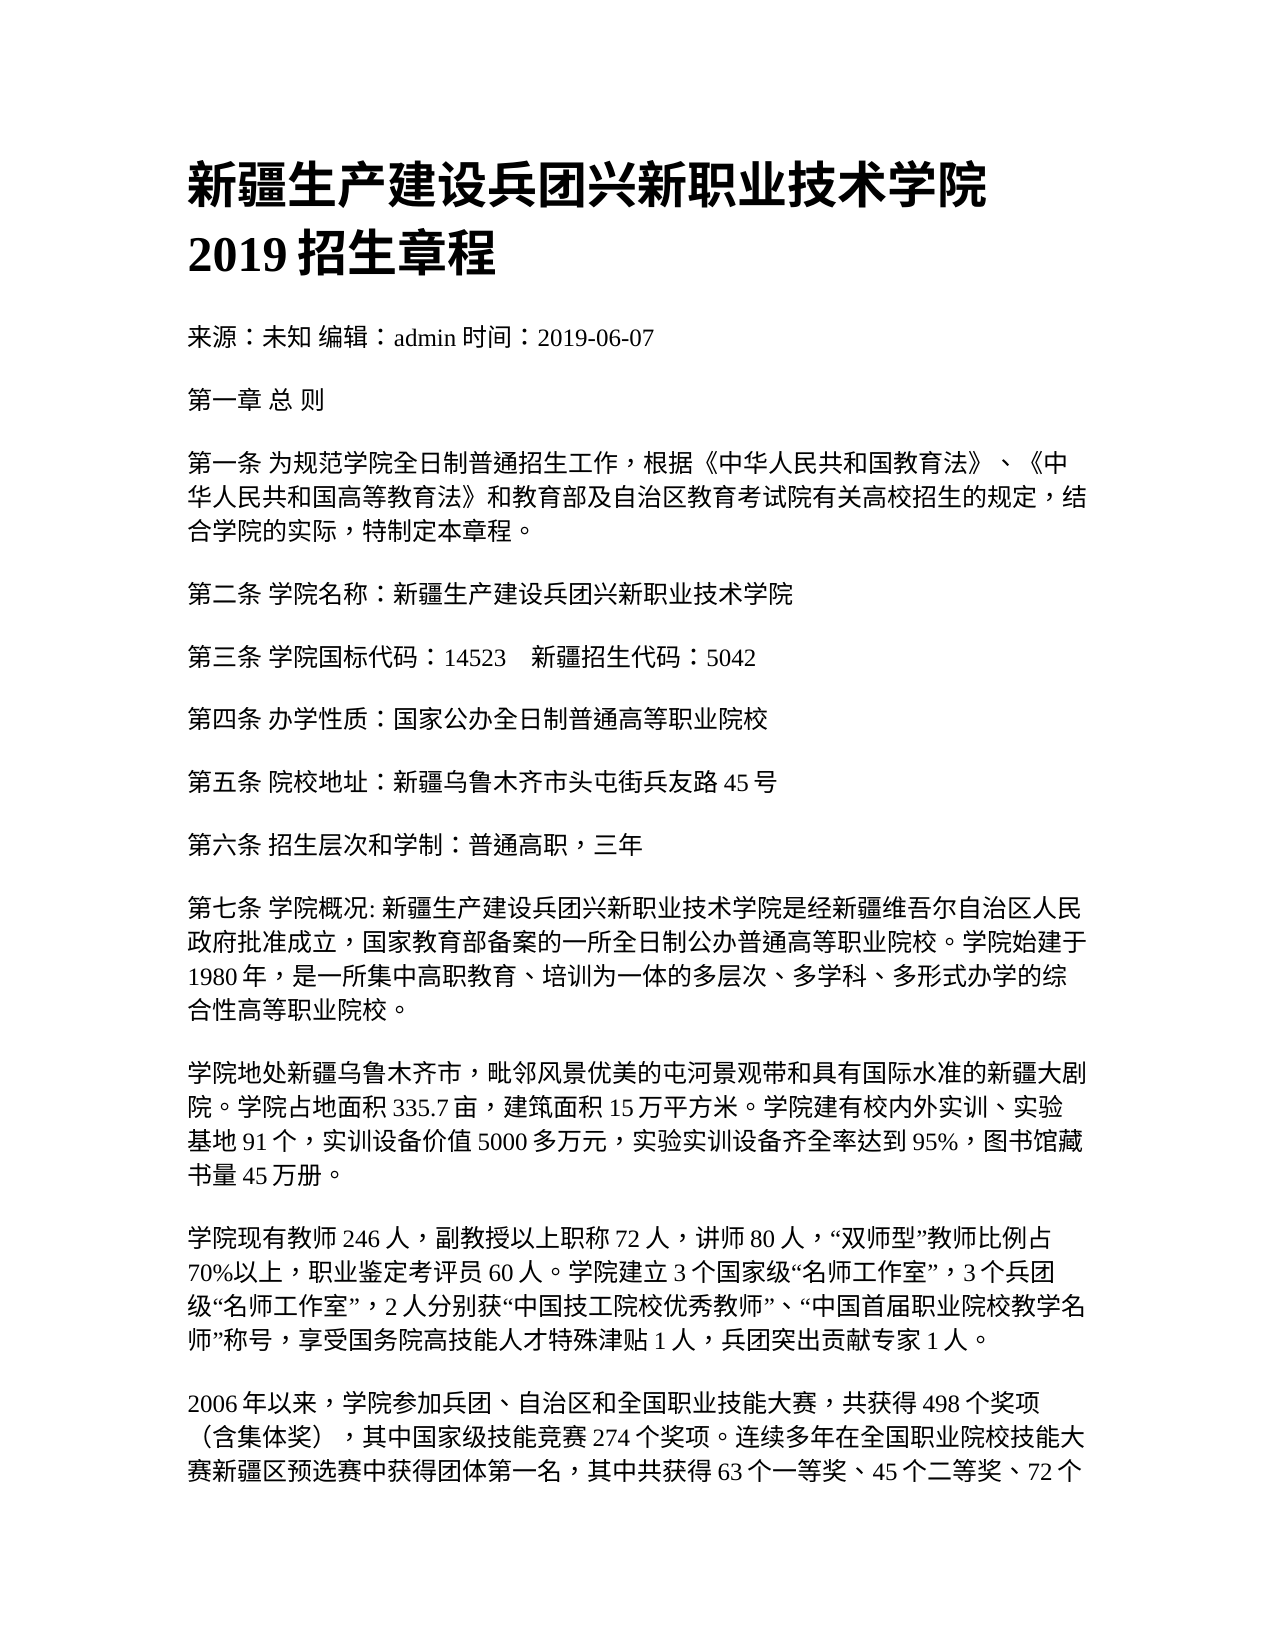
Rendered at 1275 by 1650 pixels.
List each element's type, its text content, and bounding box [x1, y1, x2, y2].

text 学院地处新疆乌鲁木齐市，毗邻风景优美的屯河景观带和具有国际水准的新疆大剧院。学院占地面积335.7亩，建筑面积15万平方米。学院建有校内外实训、实验基地91个，实训设备价值5000多万元，实验实训设备齐全率达到95%，图书馆藏书量45万册。 [187, 1055, 1087, 1192]
text 第六条 招生层次和学制：普通高职，三年 [187, 828, 1087, 862]
text 第四条 办学性质：国家公办全日制普通高等职业院校 [187, 702, 1087, 736]
text 来源：未知 编辑：admin 时间：2019-06-07 [187, 320, 1087, 354]
text 第七条 学院概况: 新疆生产建设兵团兴新职业技术学院是经新疆维吾尔自治区人民政府批准成立，国家教育部备案的一所全日制公办普通高等职业院校。学院始建于1980年，是一所集中高职教育、培训为一体的多层次、多学科、多形式办学的综合性高等职业院校。 [187, 890, 1087, 1027]
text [187, 1385, 1087, 1488]
text 第三条 学院国标代码：14523 新疆招生代码：5042 [187, 639, 1087, 673]
text 第二条 学院名称：新疆生产建设兵团兴新职业技术学院 [187, 576, 1087, 610]
text 第五条 院校地址：新疆乌鲁木齐市头屯街兵友路45号 [187, 765, 1087, 799]
text 第一条 为规范学院全日制普通招生工作，根据《中华人民共和国教育法》、《中华人民共和国高等教育法》和教育部及自治区教育考试院有关高校招生的规定，结合学院的实际，特制定本章程。 [187, 445, 1087, 548]
text 学院现有教师246人，副教授以上职称72人，讲师80人，“双师型”教师比例占70%以上，职业鉴定考评员60人。学院建立3个国家级“名师工作室”，3个兵团级“名师工作室”，2人分别获“中国技工院校优秀教师”、“中国首届职业院校教学名师”称号，享受国务院高技能人才特殊津贴1人，兵团突出贡献专家1人。 [187, 1220, 1087, 1357]
text 第一章 总 则 [187, 383, 1087, 417]
subtitle 新疆生产建设兵团兴新职业技术学院2019招生章程 [187, 150, 1087, 286]
